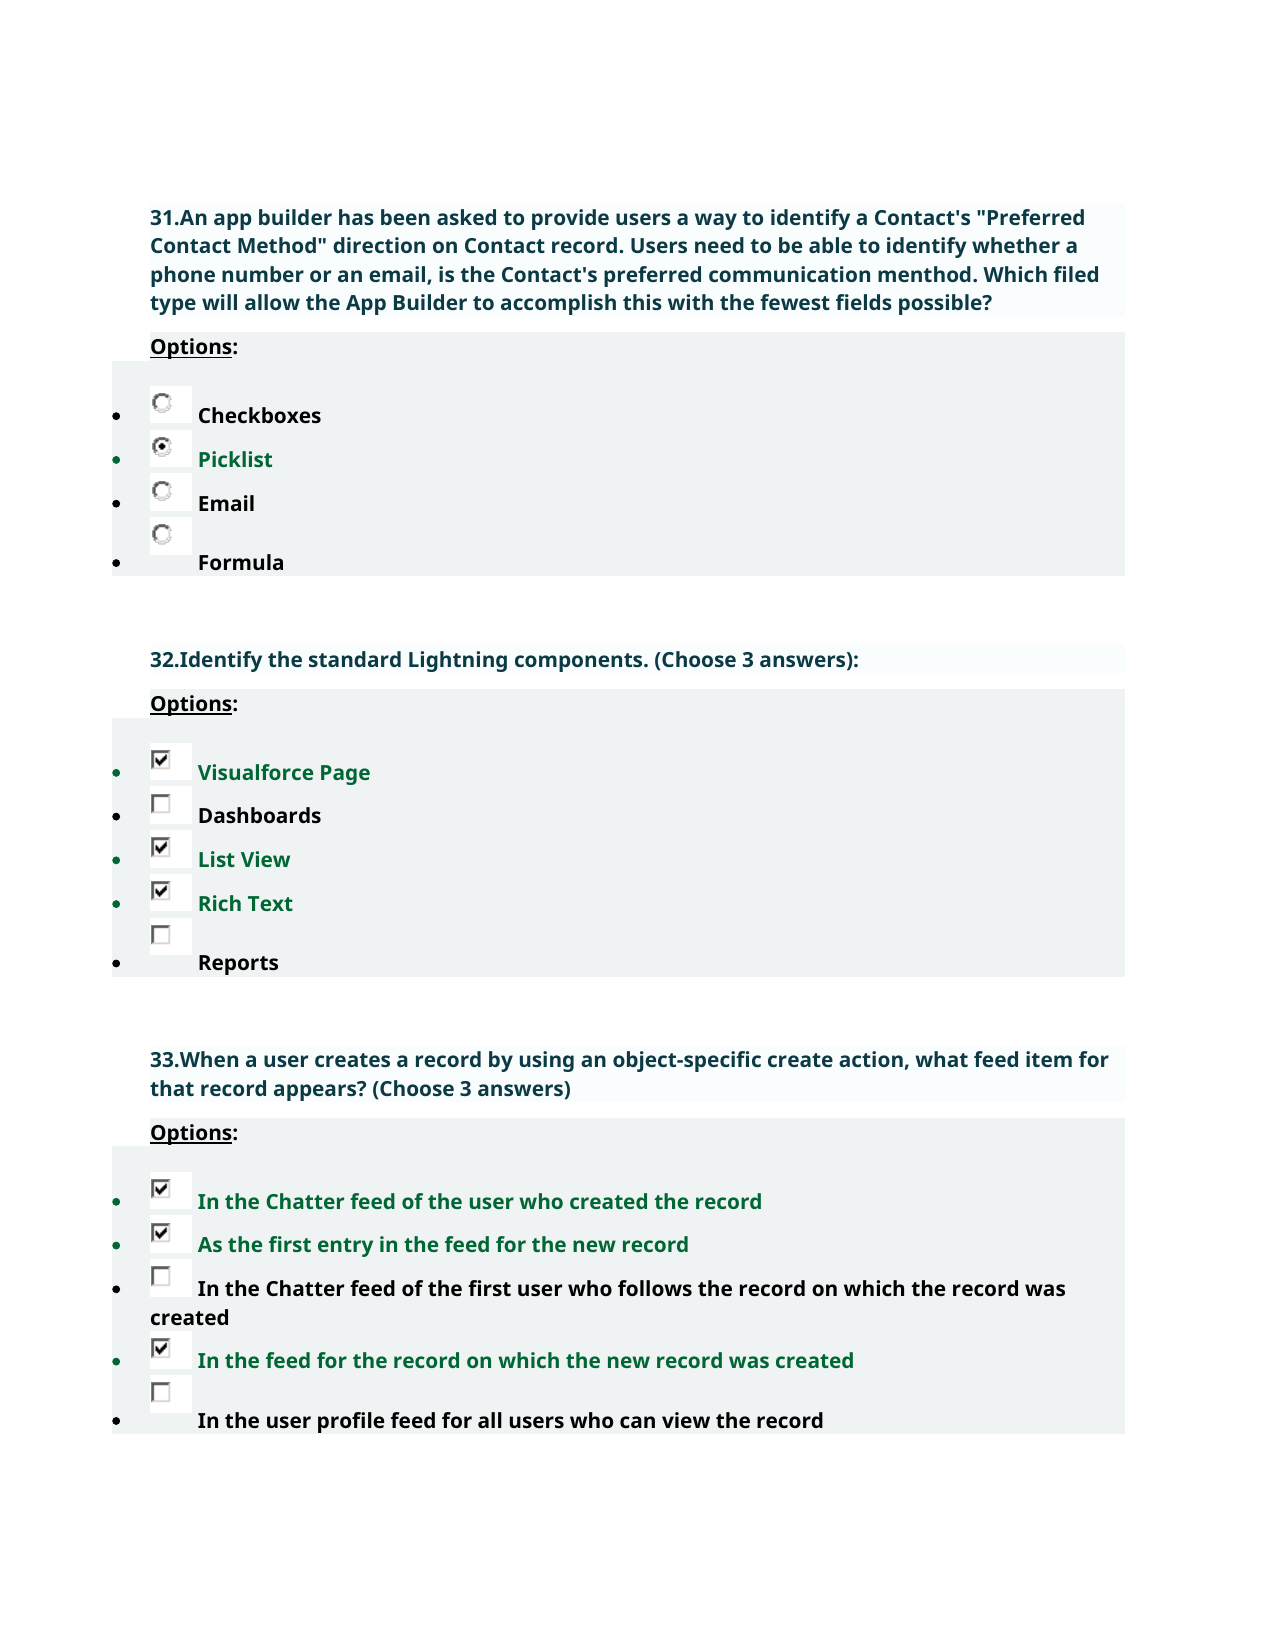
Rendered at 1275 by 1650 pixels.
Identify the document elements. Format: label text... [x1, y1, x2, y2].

list In the user profile feed for all users who can view the record [112, 1375, 1125, 1434]
text 32.Identify the standard Lightning components. (Choose 3 answers): [150, 645, 1125, 673]
list In the feed for the record on which the new record was created [112, 1331, 1125, 1375]
list Email [112, 473, 1125, 517]
list Visualforce Page [112, 743, 1125, 786]
list Rich Text [112, 874, 1125, 918]
list Checkboxes [112, 386, 1125, 429]
list List View [112, 830, 1125, 874]
list Reports [112, 918, 1125, 977]
list In the Chatter feed of the first user who follows the record on which the record was created [112, 1259, 1125, 1331]
text 31.An app builder has been asked to provide users a way to identify a Contact's "Preferred Contact Method" direction on Contact record. Users need to be able to identify whether a phone number or an email, is the Contact's preferred communication menthod. Which filed type will allow the App Builder to accomplish this with the fewest fields possible? [150, 203, 1125, 317]
list In the Chatter feed of the user who created the record [112, 1172, 1125, 1215]
list As the first entry in the feed for the new record [112, 1215, 1125, 1259]
text Options: [150, 689, 1125, 718]
text Options: [150, 1118, 1125, 1147]
text 33.When a user creates a record by using an object-specific create action, what feed item for that record appears? (Choose 3 answers) [150, 1046, 1125, 1102]
list Formula [112, 517, 1125, 576]
list Dashboards [112, 786, 1125, 830]
text Options: [150, 332, 1125, 361]
list Picklist [112, 429, 1125, 473]
